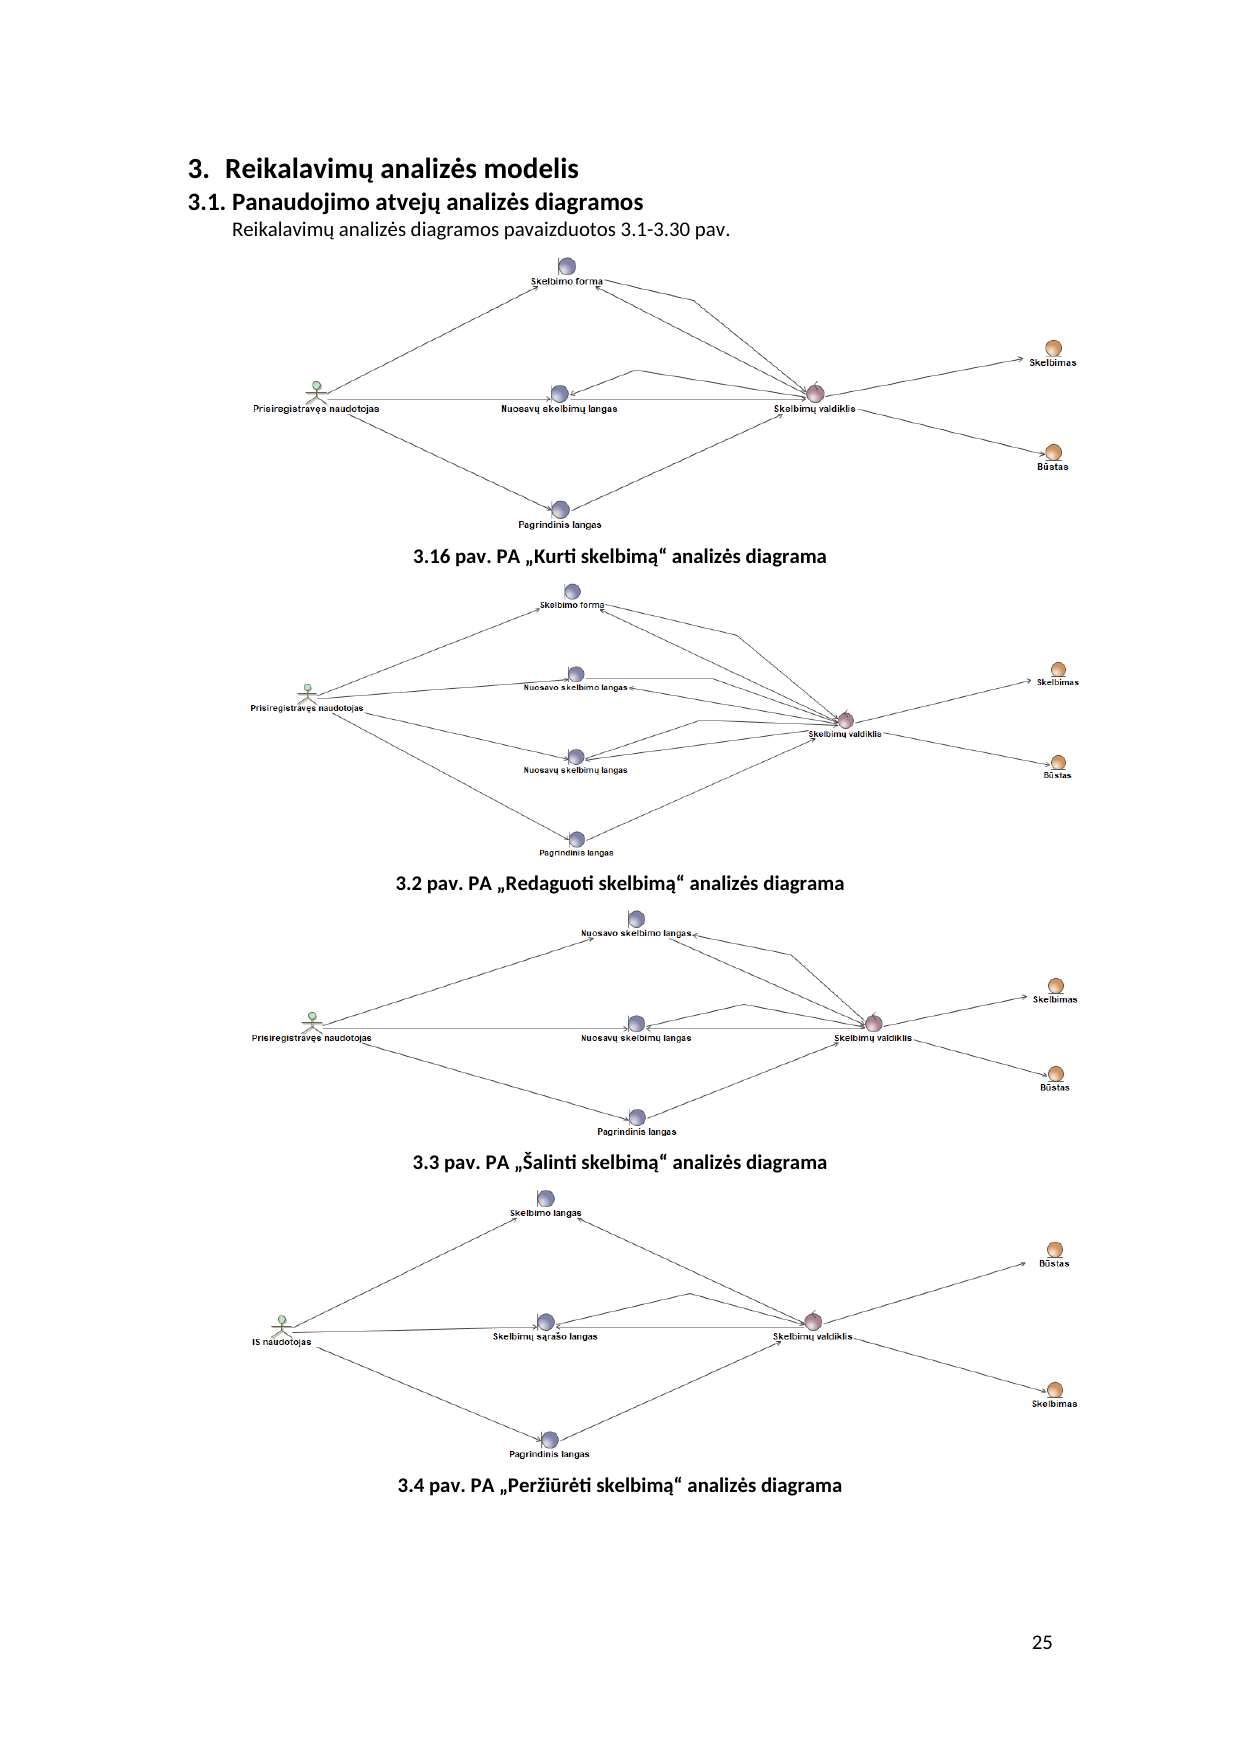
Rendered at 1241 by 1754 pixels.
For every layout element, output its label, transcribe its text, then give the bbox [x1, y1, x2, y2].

picture [231, 1174, 1098, 1473]
subtitle Panaudojimo atvejų analizės diagramos [187, 186, 1053, 216]
text 3.3 pav. PA „Šalinti skelbimą“ analizės diagrama [187, 1149, 1053, 1174]
text 3.4 pav. PA „Peržiūrėti skelbimą“ analizės diagrama [187, 1473, 1053, 1498]
subtitle Reikalavimų analizės modelis [187, 150, 1053, 186]
text Reikalavimų analizės diagramos pavaizduotos 3.1-3.30 pav. [187, 216, 1053, 242]
picture [231, 241, 1098, 544]
text 3.2 pav. PA „Redaguoti skelbimą“ analizės diagrama [187, 870, 1053, 895]
picture [231, 569, 1098, 870]
picture [231, 895, 1098, 1150]
